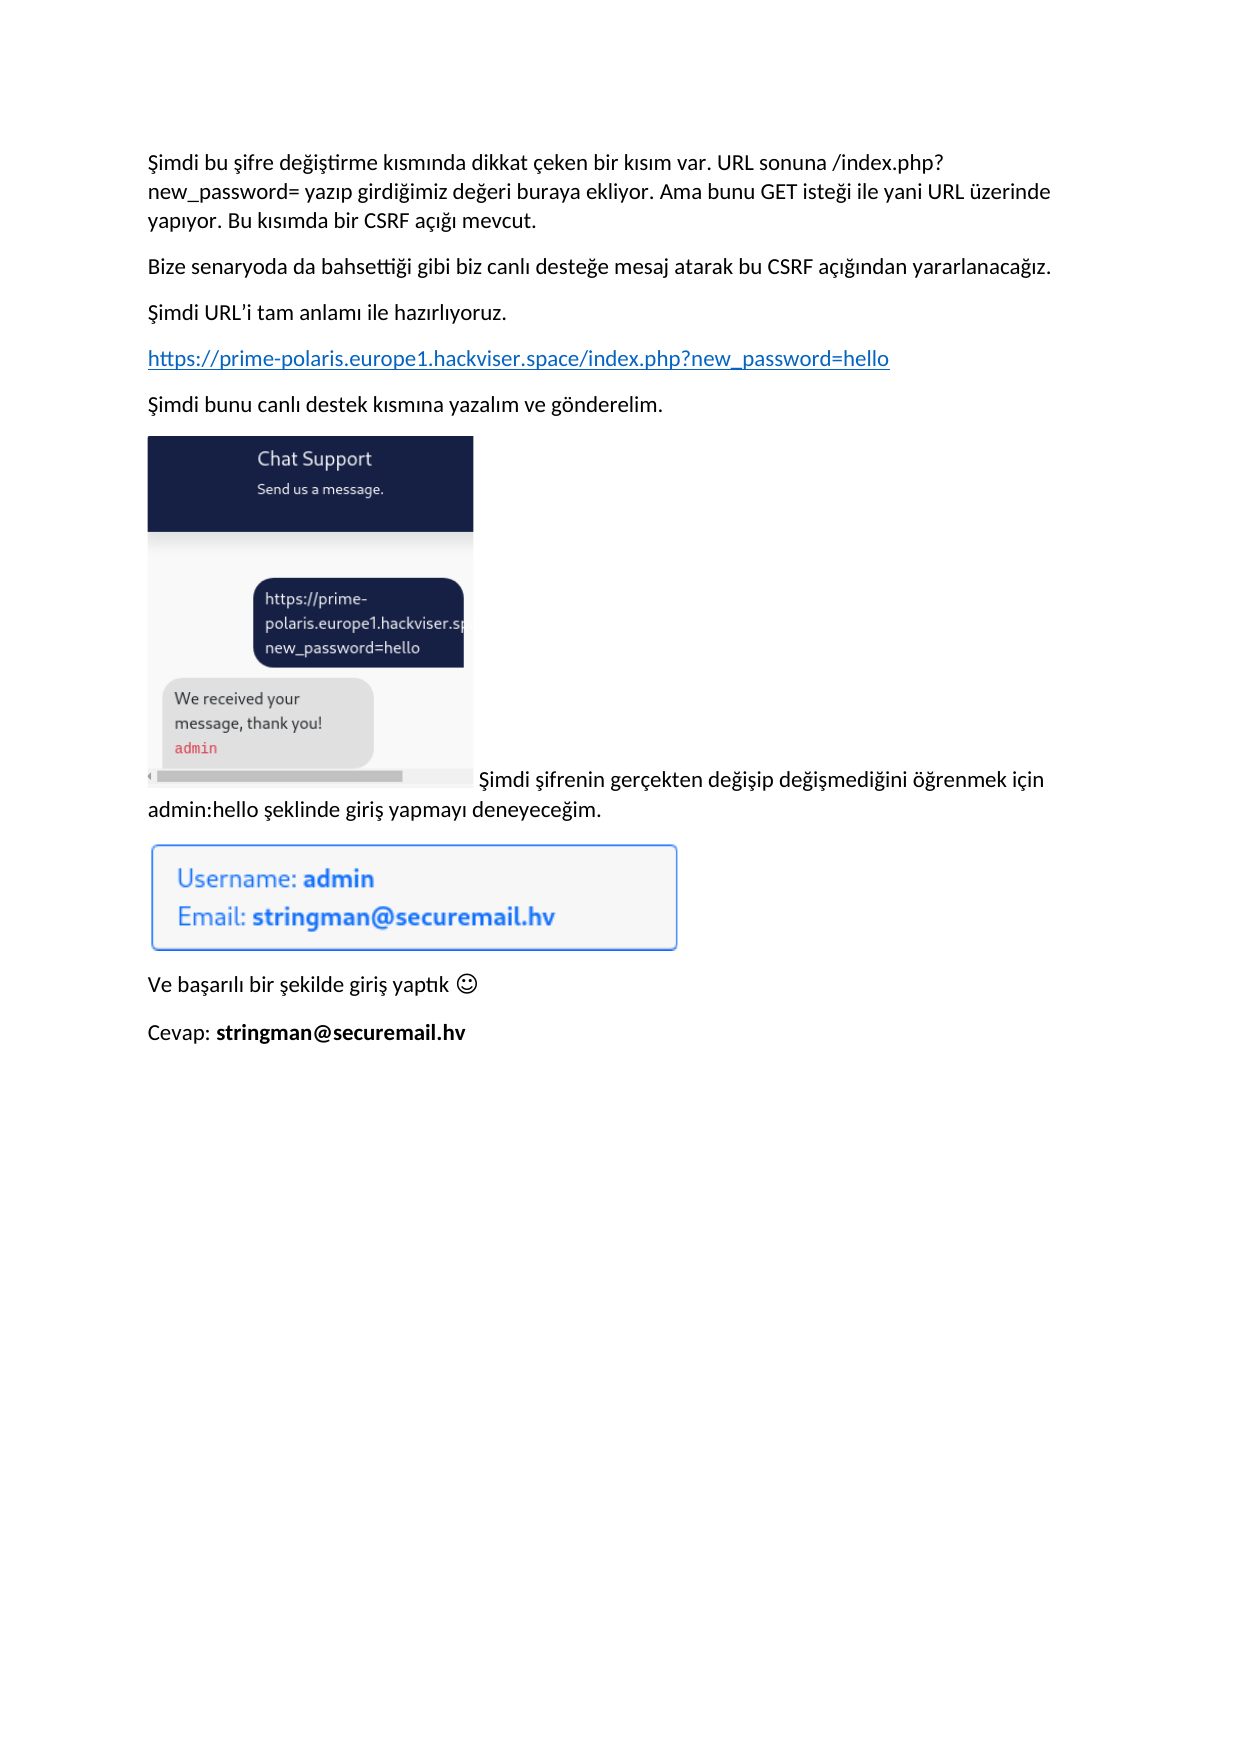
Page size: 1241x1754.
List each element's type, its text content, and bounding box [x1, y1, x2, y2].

text Şimdi bu şifre değiştirme kısmında dikkat çeken bir kısım var. URL sonuna /index.php?new_password= yazıp girdiğimiz değeri buraya ekliyor. Ama bunu GET isteği ile yani URL üzerinde yapıyor. Bu kısımda bir CSRF açığı mevcut. [148, 148, 1093, 234]
text Cevap: stringman@securemail.hv [148, 1018, 1093, 1046]
picture [147, 436, 474, 788]
text https://prime-polaris.europe1.hackviser.space/index.php?new_password=hello [148, 344, 1093, 372]
text Şimdi bunu canlı destek kısmına yazalım ve gönderelim. [148, 391, 1093, 418]
text Bize senaryoda da bahsettiği gibi biz canlı desteğe mesaj atarak bu CSRF açığından yararlanacağız. [148, 252, 1093, 280]
text Ve başarılı bir şekilde giriş yaptık [148, 968, 1093, 999]
text Şimdi URL’i tam anlamı ile hazırlıyoruz. [148, 298, 1093, 326]
picture [147, 841, 678, 951]
